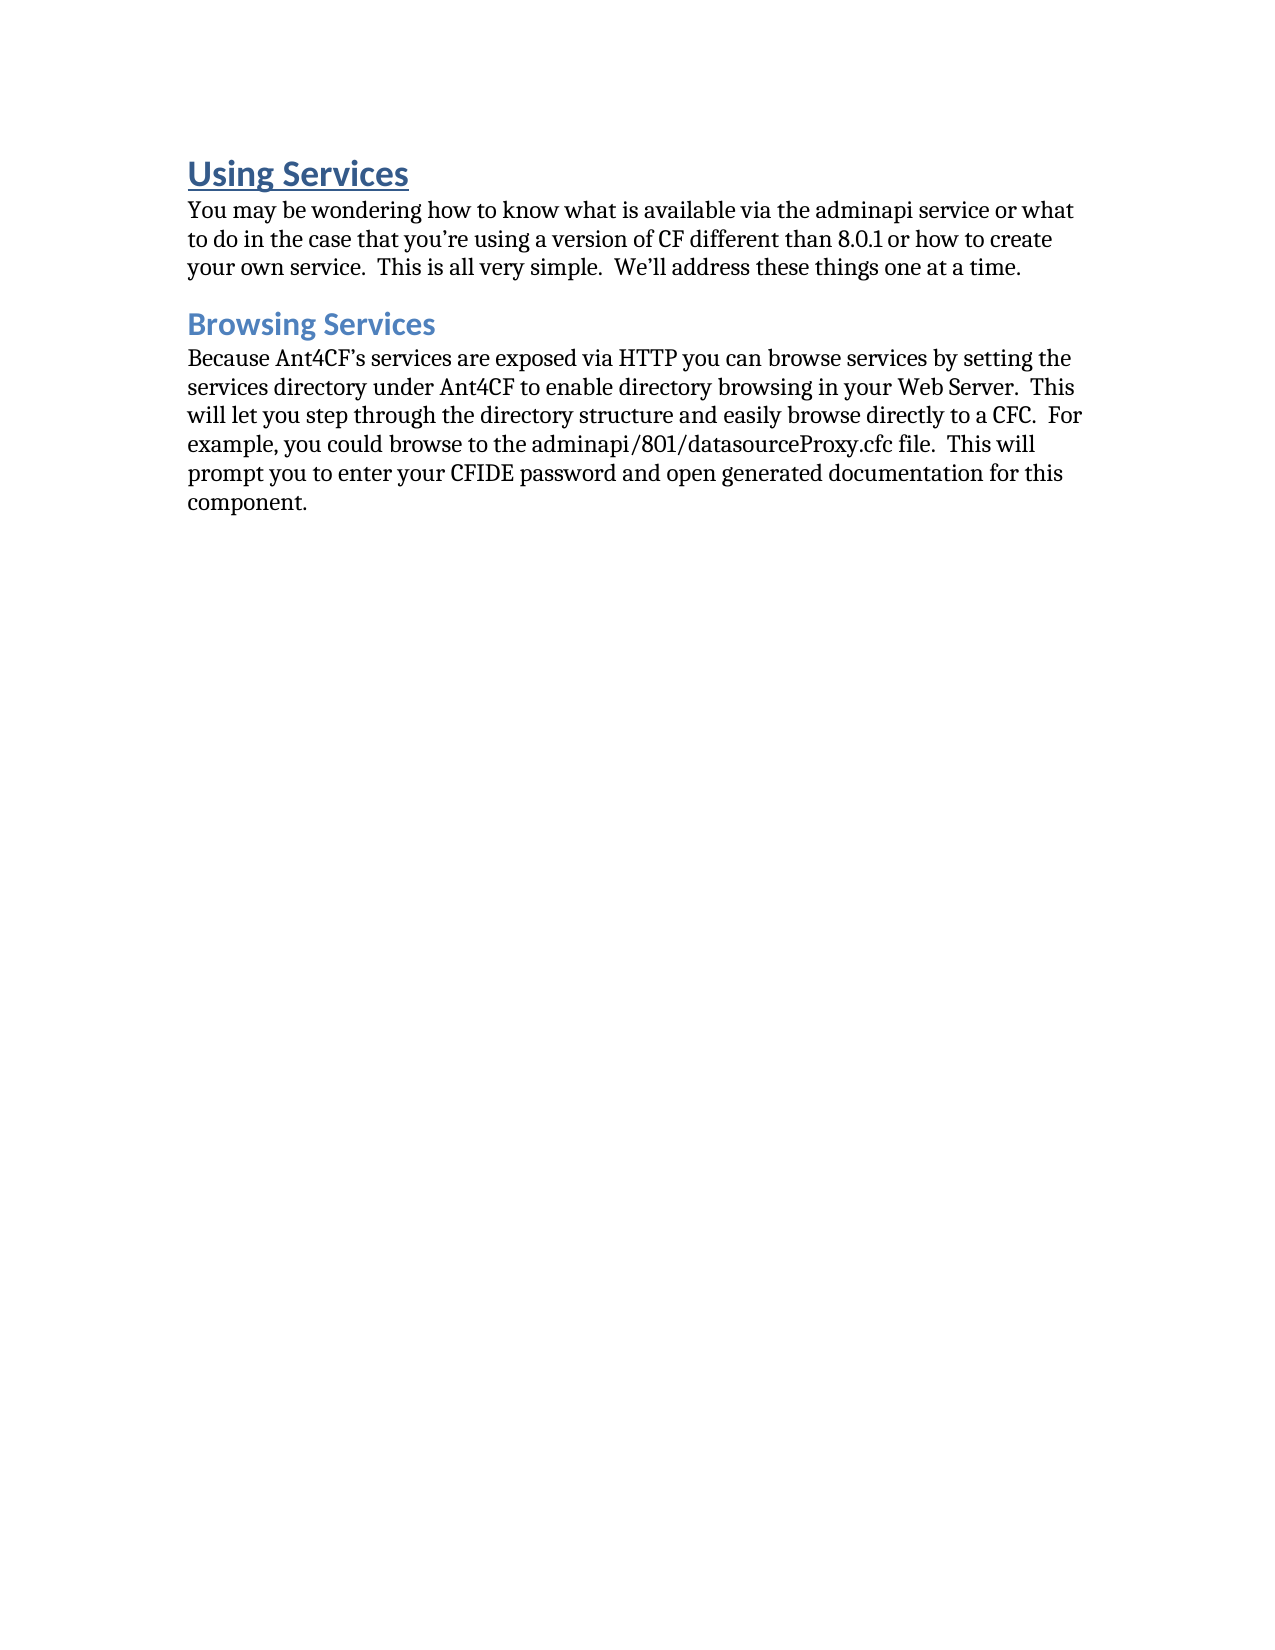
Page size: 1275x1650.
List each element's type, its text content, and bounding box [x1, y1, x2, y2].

text Because Ant4CF’s services are exposed via HTTP you can browse services by setting the services directory under Ant4CF to enable directory browsing in your Web Server. This will let you step through the directory structure and easily browse directly to a CFC. For example, you could browse to the adminapi/801/datasourceProxy.cfc file. This will prompt you to enter your CFIDE password and open generated documentation for this component. [187, 344, 1087, 516]
subtitle Using Services [187, 150, 1087, 196]
subtitle Browsing Services [187, 303, 1087, 344]
